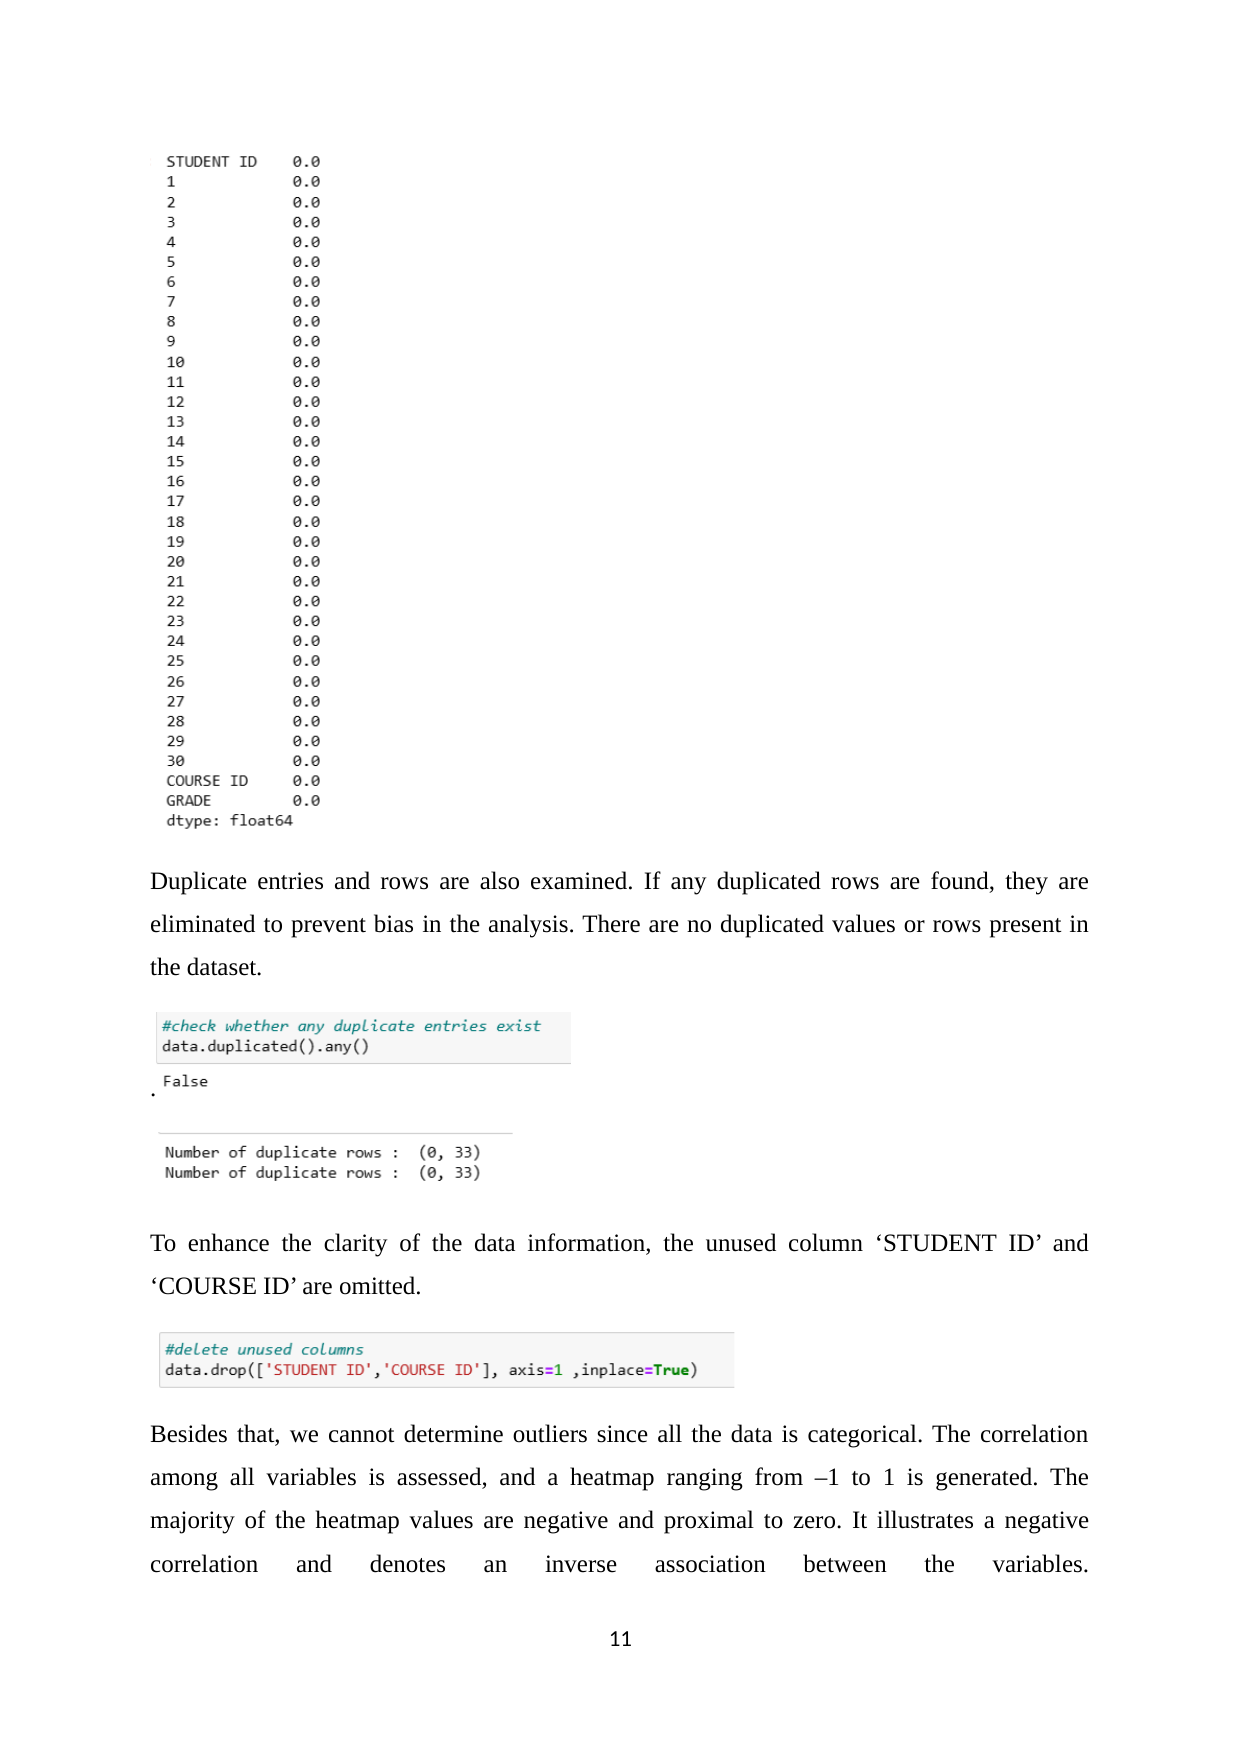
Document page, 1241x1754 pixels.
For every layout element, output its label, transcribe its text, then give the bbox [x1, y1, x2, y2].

text Besides that, we cannot determine outliers since all the data is categorical. The correlation among all variables is assessed, and a heatmap ranging from –1 to 1 is generated. The majority of the heatmap values are negative and proximal to zero. It illustrates a negative correlation and denotes an inverse association between the variables.Moreover, the masked correlation matrix is utilized to remove redundancies in the heatmap by displaying only the lower triangular portion. This masking procedure reveals the same negative correlation pattern observed in the heatmap. The data type of each column is listed out explicitly. [150, 1419, 1090, 1577]
picture [156, 1012, 571, 1097]
picture [150, 150, 347, 836]
text Duplicate entries and rows are also examined. If any duplicated rows are found, they are eliminated to prevent bias in the analysis. There are no duplicated values or rows present in the dataset. [150, 866, 1090, 981]
text To enhance the clarity of the data information, the unused column ‘STUDENT ID’ and ‘COURSE ID’ are omitted. [150, 1228, 1090, 1300]
picture [156, 1331, 735, 1389]
picture [150, 1132, 513, 1198]
